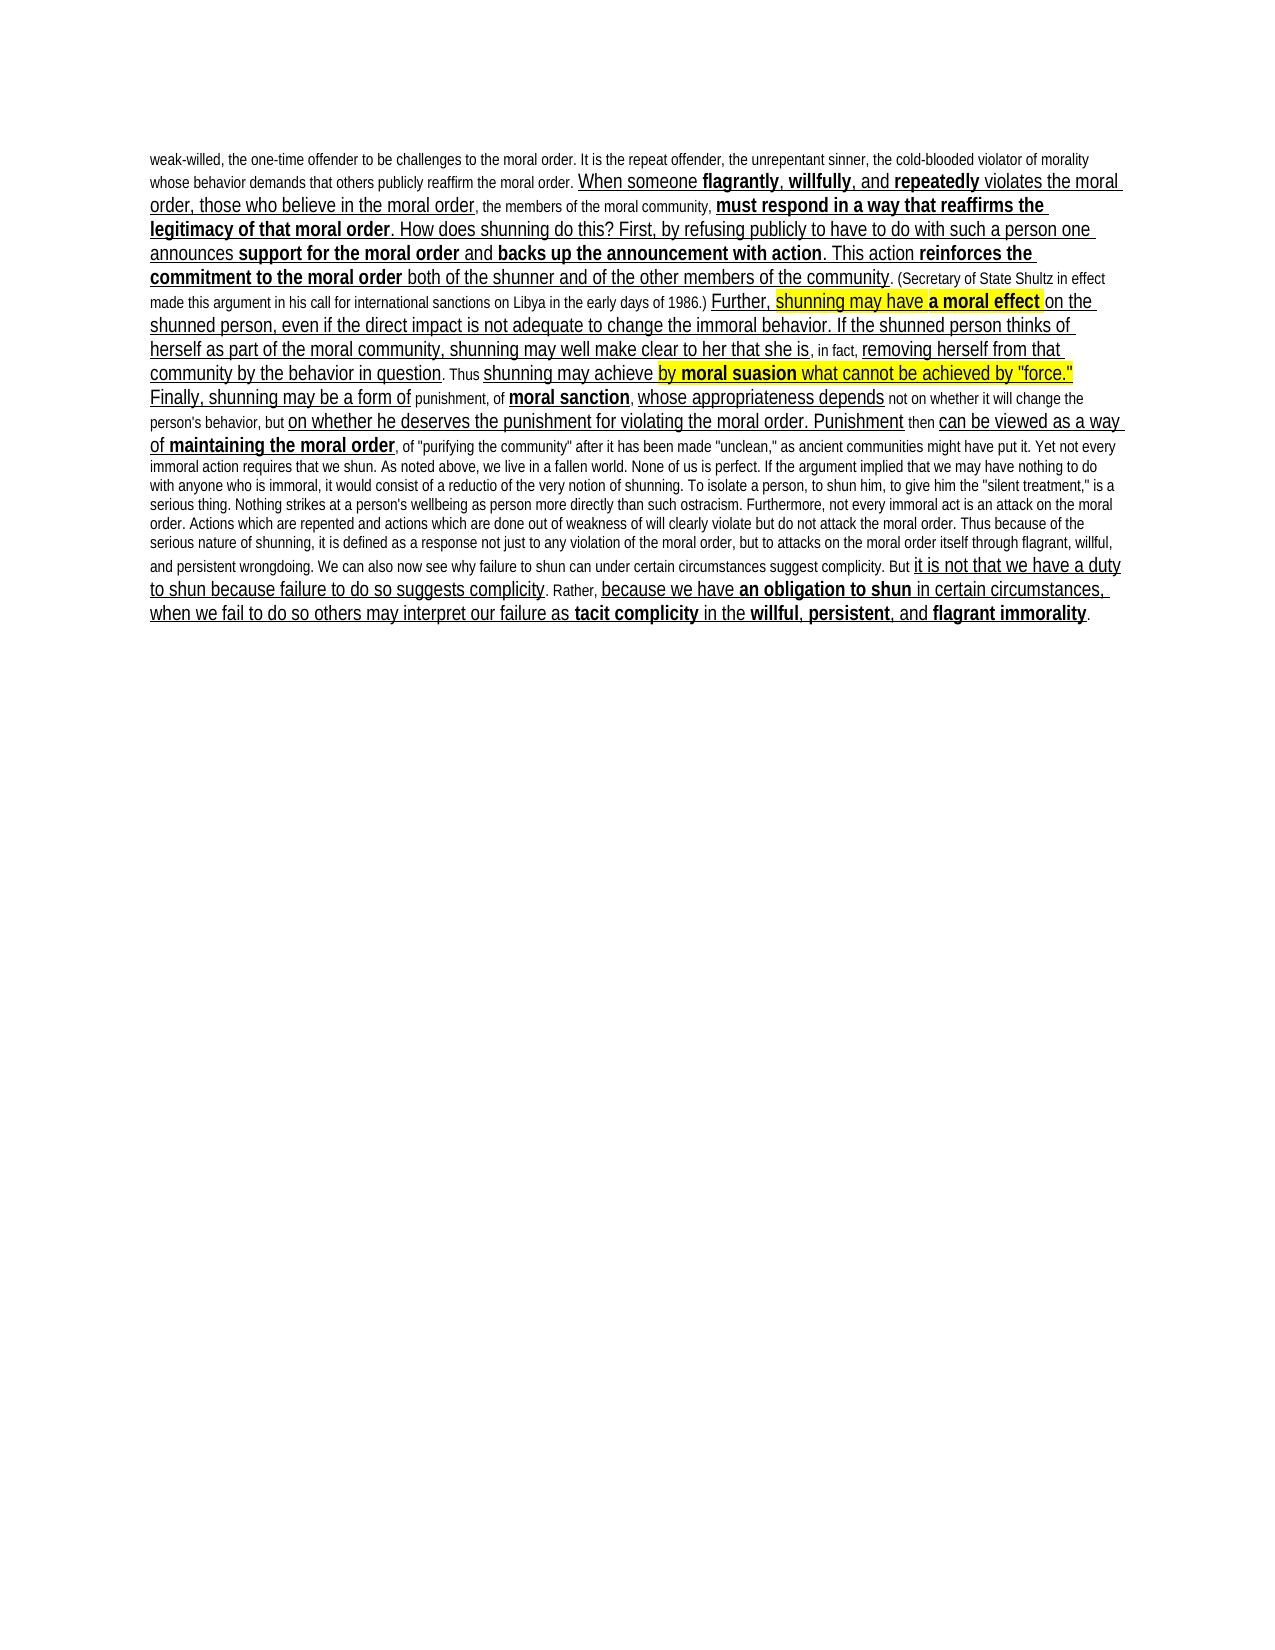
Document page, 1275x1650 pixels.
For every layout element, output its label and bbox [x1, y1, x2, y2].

text [150, 150, 1125, 624]
